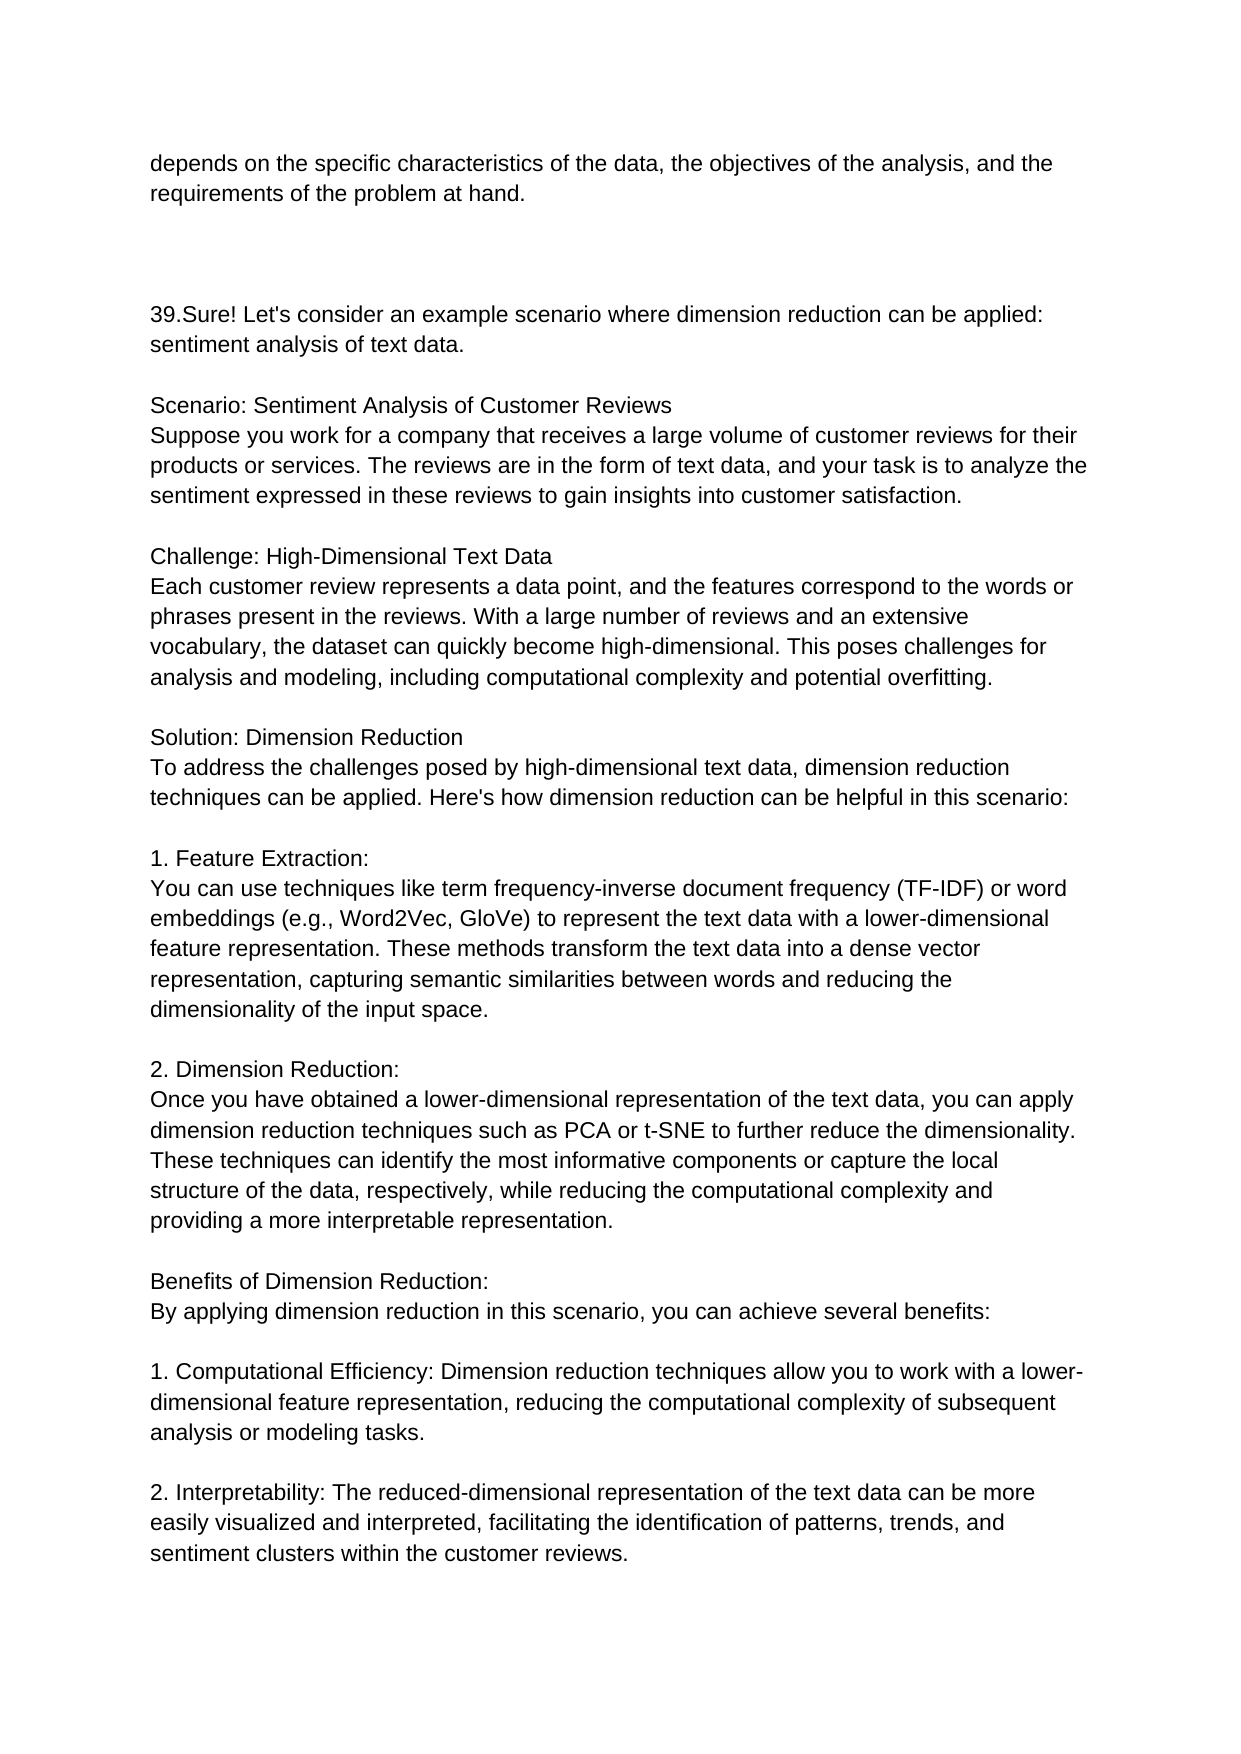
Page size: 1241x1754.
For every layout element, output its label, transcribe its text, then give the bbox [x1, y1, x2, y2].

text Suppose you work for a company that receives a large volume of customer reviews for their products or services. The reviews are in the form of text data, and your task is to analyze the sentiment expressed in these reviews to gain insights into customer satisfaction. [150, 422, 1090, 509]
text Solution: Dimension Reduction [150, 724, 1090, 750]
text 1. Feature Extraction: [150, 845, 1090, 871]
text You can use techniques like term frequency-inverse document frequency (TF-IDF) or word embeddings (e.g., Word2Vec, GloVe) to represent the text data with a lower-dimensional feature representation. These methods transform the text data into a dense vector representation, capturing semantic similarities between words and reducing the dimensionality of the input space. [150, 875, 1090, 1022]
text 39.Sure! Let's consider an example scenario where dimension reduction can be applied: sentiment analysis of text data. [150, 301, 1090, 358]
text Benefits of Dimension Reduction: [150, 1268, 1090, 1294]
text Once you have obtained a lower-dimensional representation of the text data, you can apply dimension reduction techniques such as PCA or t-SNE to further reduce the dimensionality. These techniques can identify the most informative components or capture the local structure of the data, respectively, while reducing the computational complexity and providing a more interpretable representation. [150, 1086, 1090, 1234]
text 2. Interpretability: The reduced-dimensional representation of the text data can be more easily visualized and interpreted, facilitating the identification of patterns, trends, and sentiment clusters within the customer reviews. [150, 1479, 1090, 1566]
text 1. Computational Efficiency: Dimension reduction techniques allow you to work with a lower-dimensional feature representation, reducing the computational complexity of subsequent analysis or modeling tasks. [150, 1358, 1090, 1445]
text To address the challenges posed by high-dimensional text data, dimension reduction techniques can be applied. Here's how dimension reduction can be helpful in this scenario: [150, 754, 1090, 811]
text Each customer review represents a data point, and the features correspond to the words or phrases present in the reviews. With a large number of reviews and an extensive vocabulary, the dataset can quickly become high-dimensional. This poses challenges for analysis and modeling, including computational complexity and potential overfitting. [150, 573, 1090, 690]
text 2. Dimension Reduction: [150, 1056, 1090, 1083]
text Challenge: High-Dimensional Text Data [150, 543, 1090, 569]
text By applying dimension reduction in this scenario, you can achieve several benefits: [150, 1298, 1090, 1324]
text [150, 150, 1090, 207]
text Scenario: Sentiment Analysis of Customer Reviews [150, 392, 1090, 418]
